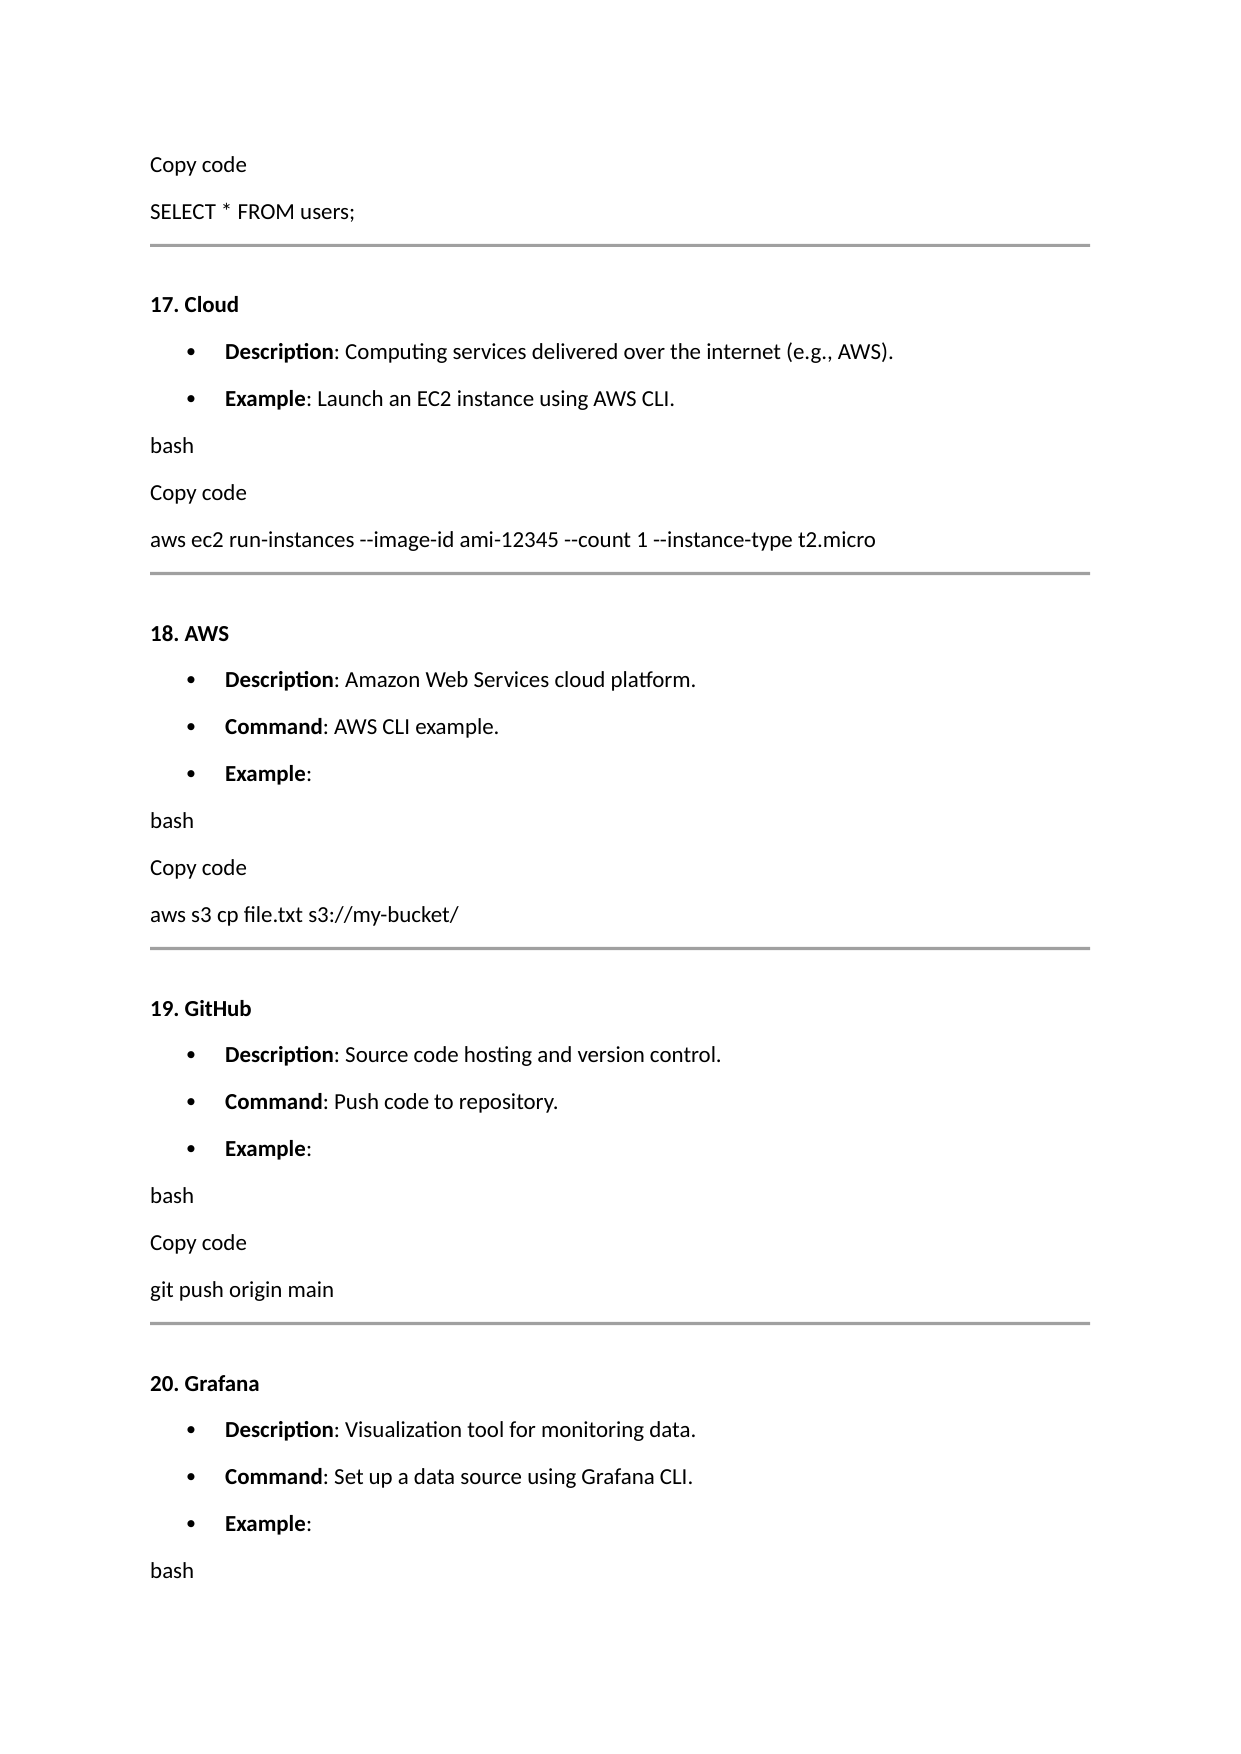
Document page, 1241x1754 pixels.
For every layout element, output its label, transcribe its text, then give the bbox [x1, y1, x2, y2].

text 18. AWS [150, 619, 1090, 647]
list Description: Amazon Web Services cloud platform. [187, 666, 1090, 694]
list Example: [187, 1509, 1090, 1537]
text Copy code [150, 150, 1090, 178]
text 19. GitHub [150, 994, 1090, 1022]
text Copy code [150, 853, 1090, 881]
text bash [150, 1181, 1090, 1209]
list Description: Visualization tool for monitoring data. [187, 1416, 1090, 1444]
text SELECT * FROM users; [150, 197, 1090, 225]
text aws s3 cp file.txt s3://my-bucket/ [150, 900, 1090, 928]
text 17. Cloud [150, 291, 1090, 319]
text git push origin main [150, 1275, 1090, 1303]
text aws ec2 run-instances --image-id ami-12345 --count 1 --instance-type t2.micro [150, 525, 1090, 553]
list Description: Computing services delivered over the internet (e.g., AWS). [187, 337, 1090, 366]
text Copy code [150, 478, 1090, 506]
text bash [150, 806, 1090, 834]
list Example: Launch an EC2 instance using AWS CLI. [187, 384, 1090, 412]
text 20. Grafana [150, 1369, 1090, 1397]
list Example: [187, 759, 1090, 787]
list Command: AWS CLI example. [187, 712, 1090, 741]
list Example: [187, 1134, 1090, 1162]
list Command: Set up a data source using Grafana CLI. [187, 1462, 1090, 1491]
text bash [150, 431, 1090, 459]
text Copy code [150, 1228, 1090, 1256]
list Description: Source code hosting and version control. [187, 1041, 1090, 1069]
text bash [150, 1556, 1090, 1584]
list Command: Push code to repository. [187, 1087, 1090, 1116]
